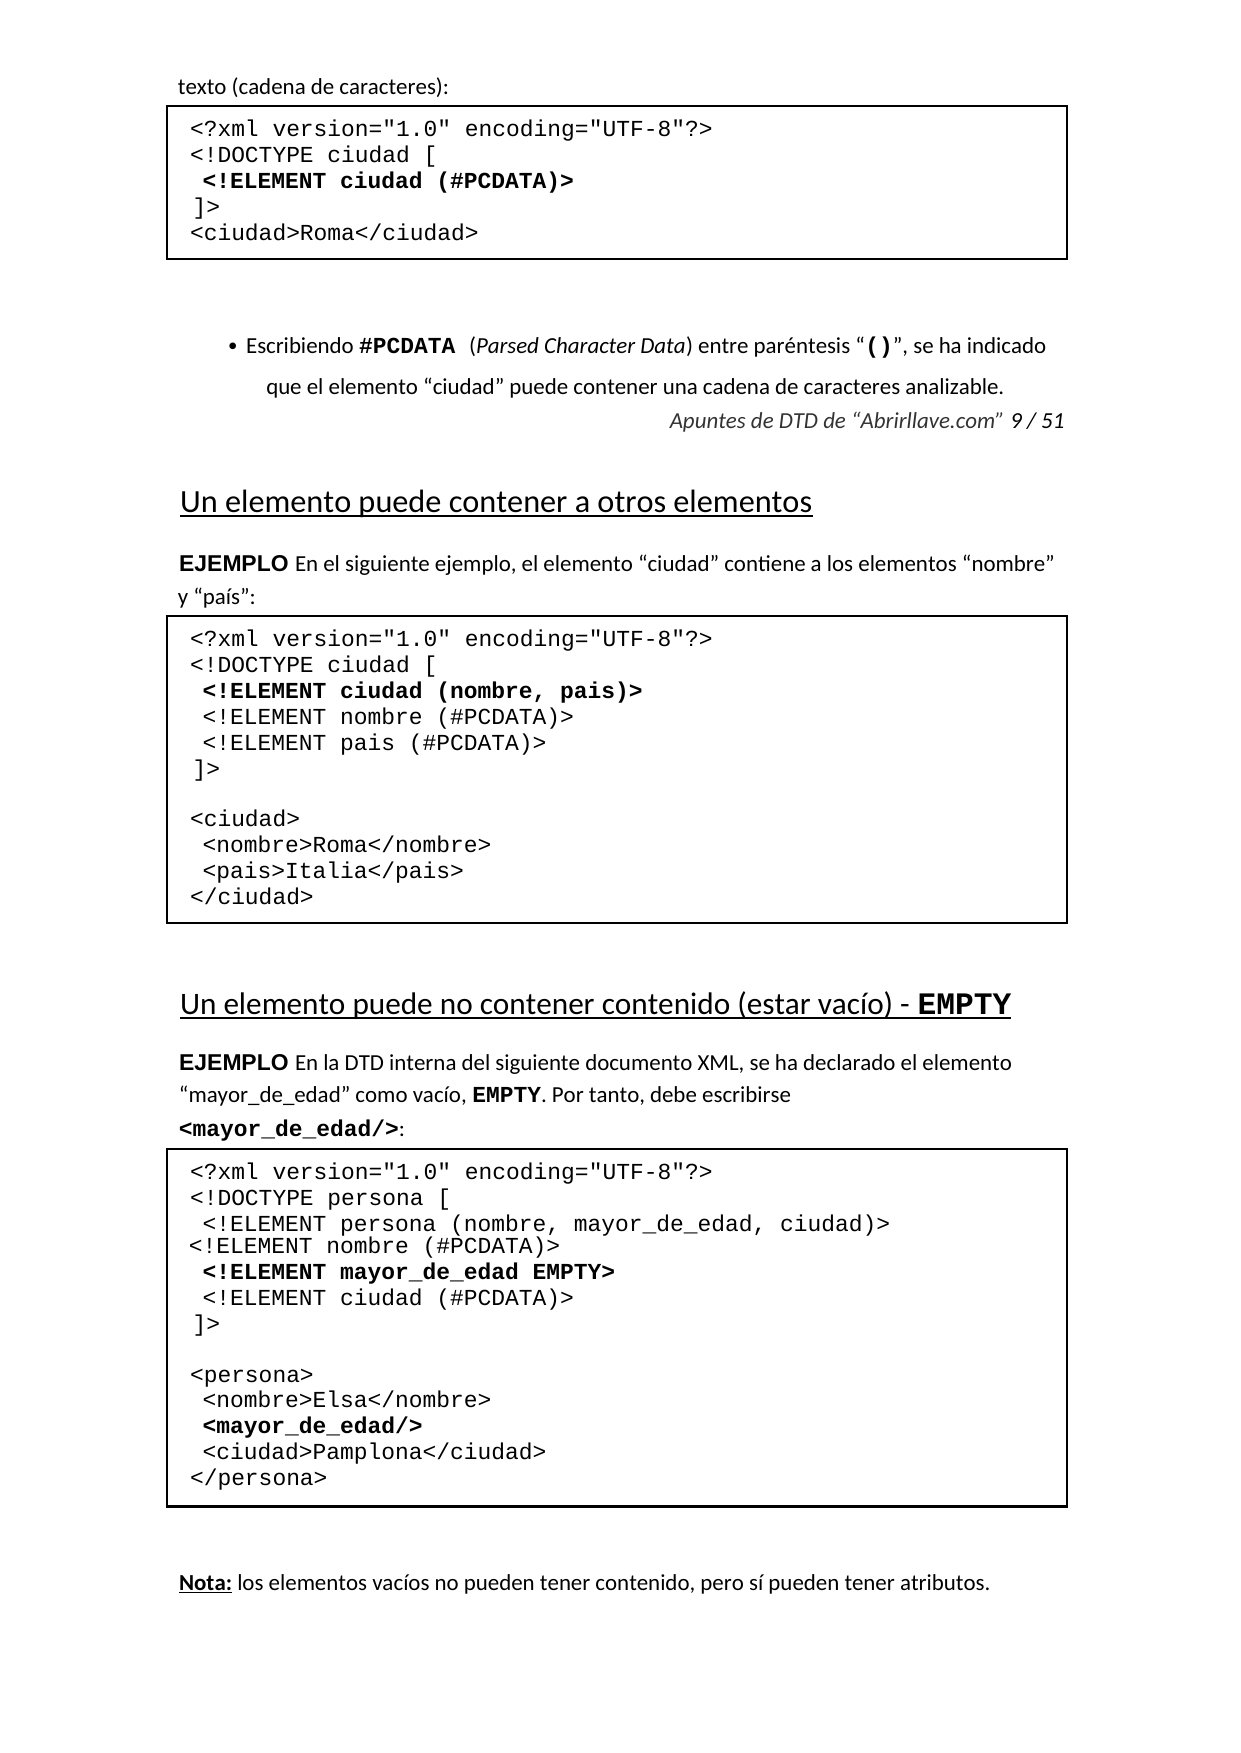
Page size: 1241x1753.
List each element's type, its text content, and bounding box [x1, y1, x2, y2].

text Nota: los elementos vacíos no pueden tener contenido, pero sí pueden tener atributos. [179, 1568, 1077, 1596]
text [178, 72, 1069, 100]
text Apuntes de DTD de “Abrirllave.com” 9 / 51 [166, 406, 1064, 434]
text Un elemento puede no contener contenido (estar vacío) - EMPTY [180, 984, 1077, 1024]
text EJEMPLO En la DTD interna del siguiente documento XML, se ha declarado el elemento “mayor_de_edad” como vacío, EMPTY. Por tanto, debe escribirse <mayor_de_edad/>: [179, 1048, 1022, 1143]
table_header <?xml version="1.0" encoding="UTF-8"?> <!DOCTYPE persona [ <!ELEMENT persona (nombre, mayor_de_edad, ciudad)> <!ELEMENT nombre (#PCDATA)> <!ELEMENT mayor_de_edad EMPTY> <!ELEMENT ciudad (#PCDATA)> ]> <persona> <nombre>Elsa</nombre> <mayor_de_edad/> <ciudad>Pamplona</ciudad> </persona> [168, 1150, 1066, 1505]
text EJEMPLO En el siguiente ejemplo, el elemento “ciudad” contiene a los elementos “nombre” y “país”: [178, 549, 1059, 610]
text Un elemento puede contener a otros elementos [180, 481, 1077, 520]
text ∙ Escribiendo #PCDATA (Parsed Character Data) entre paréntesis “()”, se ha indicado que el elemento “ciudad” puede contener una cadena de caracteres analizable. [216, 320, 1056, 401]
table_header <?xml version="1.0" encoding="UTF-8"?> <!DOCTYPE ciudad [ <!ELEMENT ciudad (nombre, pais)> <!ELEMENT nombre (#PCDATA)> <!ELEMENT pais (#PCDATA)> ]> <ciudad> <nombre>Roma</nombre> <pais>Italia</pais> </ciudad> [168, 617, 1066, 922]
table_header <?xml version="1.0" encoding="UTF-8"?> <!DOCTYPE ciudad [ <!ELEMENT ciudad (#PCDATA)> ]> <ciudad>Roma</ciudad> [168, 107, 1066, 257]
